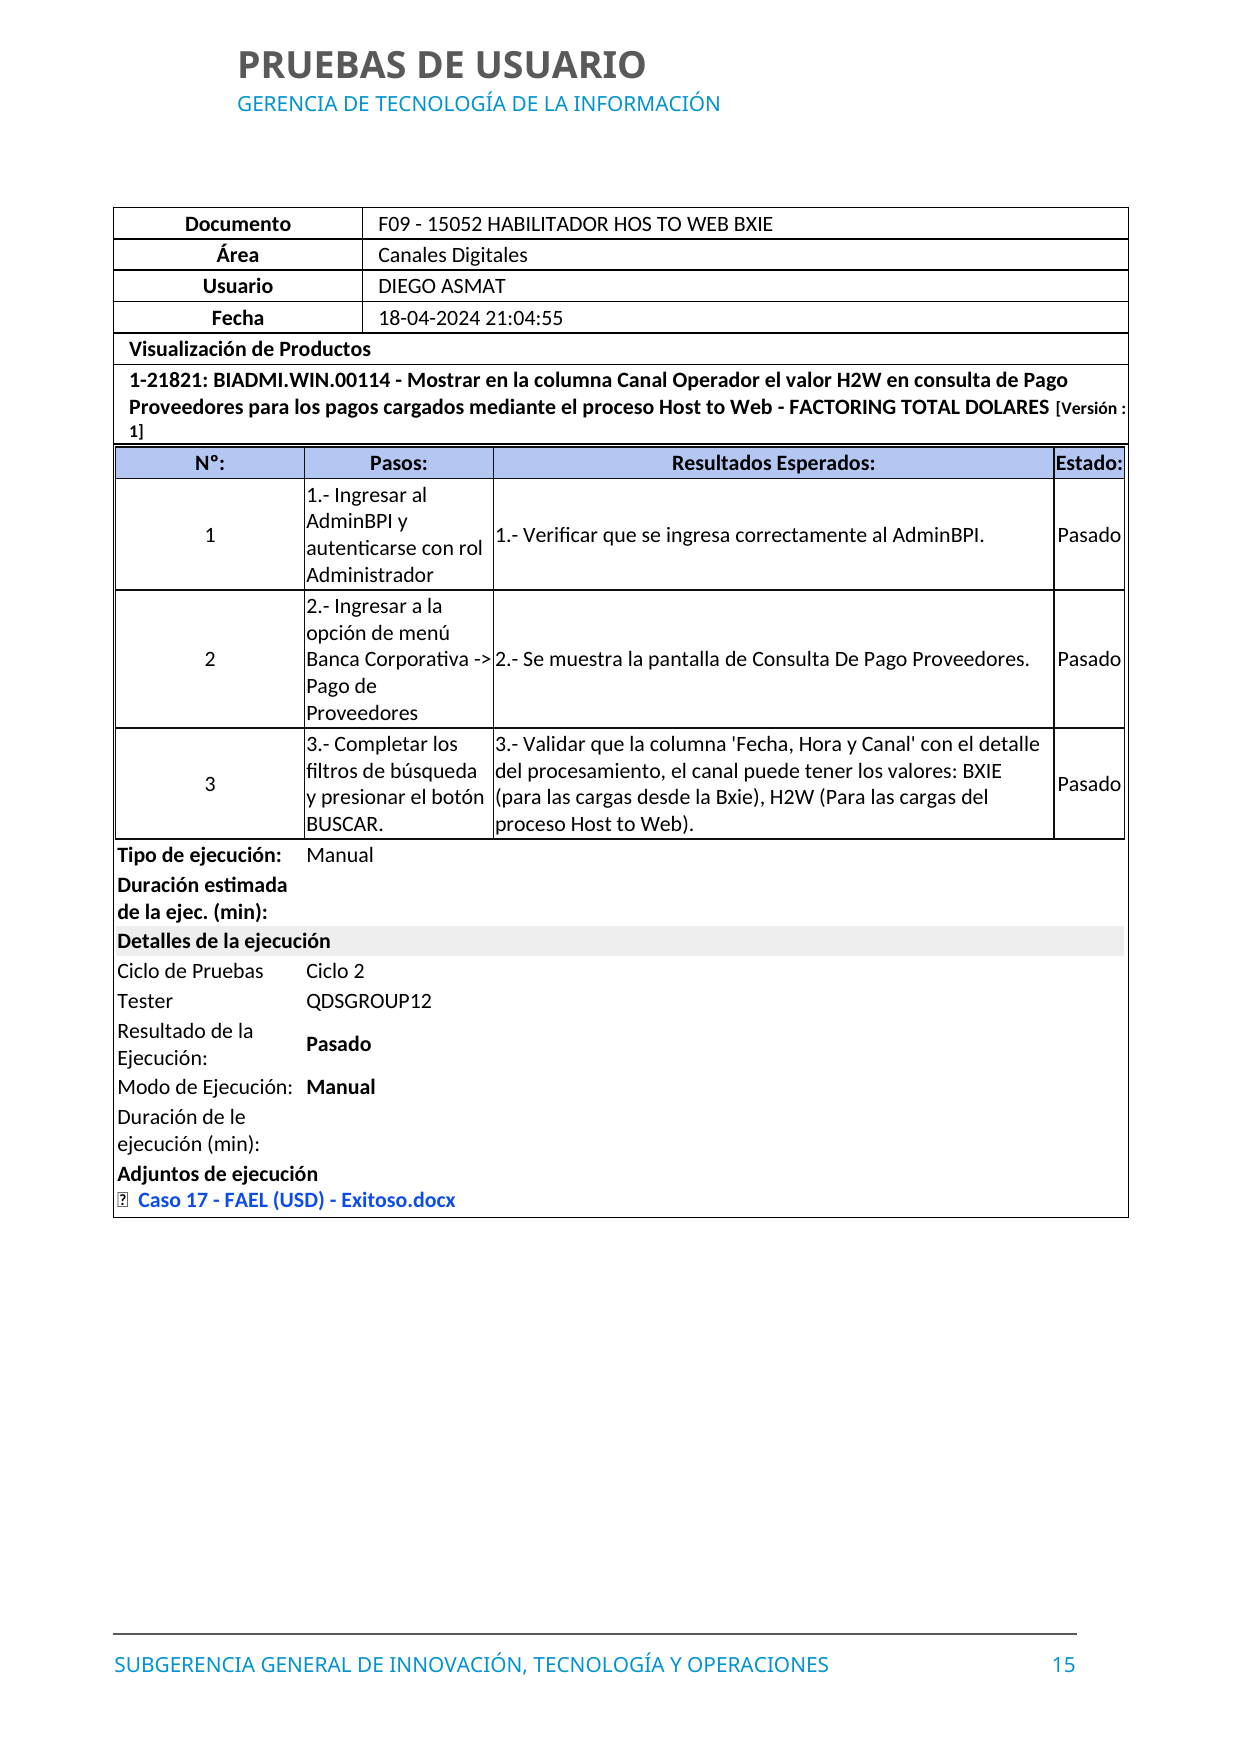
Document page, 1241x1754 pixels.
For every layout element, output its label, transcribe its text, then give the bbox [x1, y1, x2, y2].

table_cell [114, 445, 1128, 1216]
table_cell Usuario [114, 271, 362, 301]
table_cell Visualización de Productos [114, 334, 1128, 363]
table_cell Canales Digitales [363, 240, 1128, 269]
table_cell DIEGO ASMAT [363, 271, 1128, 301]
table_header Documento [114, 208, 362, 238]
table_cell Fecha [114, 302, 362, 332]
table_cell 1-21821: BIADMI.WIN.00114 - Mostrar en la columna Canal Operador el valor H2W en consulta de Pago Proveedores para los pagos cargados mediante el proceso Host to Web - FACTORING TOTAL DOLARES [Versión : 1] [114, 365, 1128, 443]
table_cell Área [114, 240, 362, 269]
table_cell 18-04-2024 21:04:55 [363, 302, 1128, 332]
table_header F09 - 15052 HABILITADOR HOS TO WEB BXIE [363, 208, 1128, 238]
